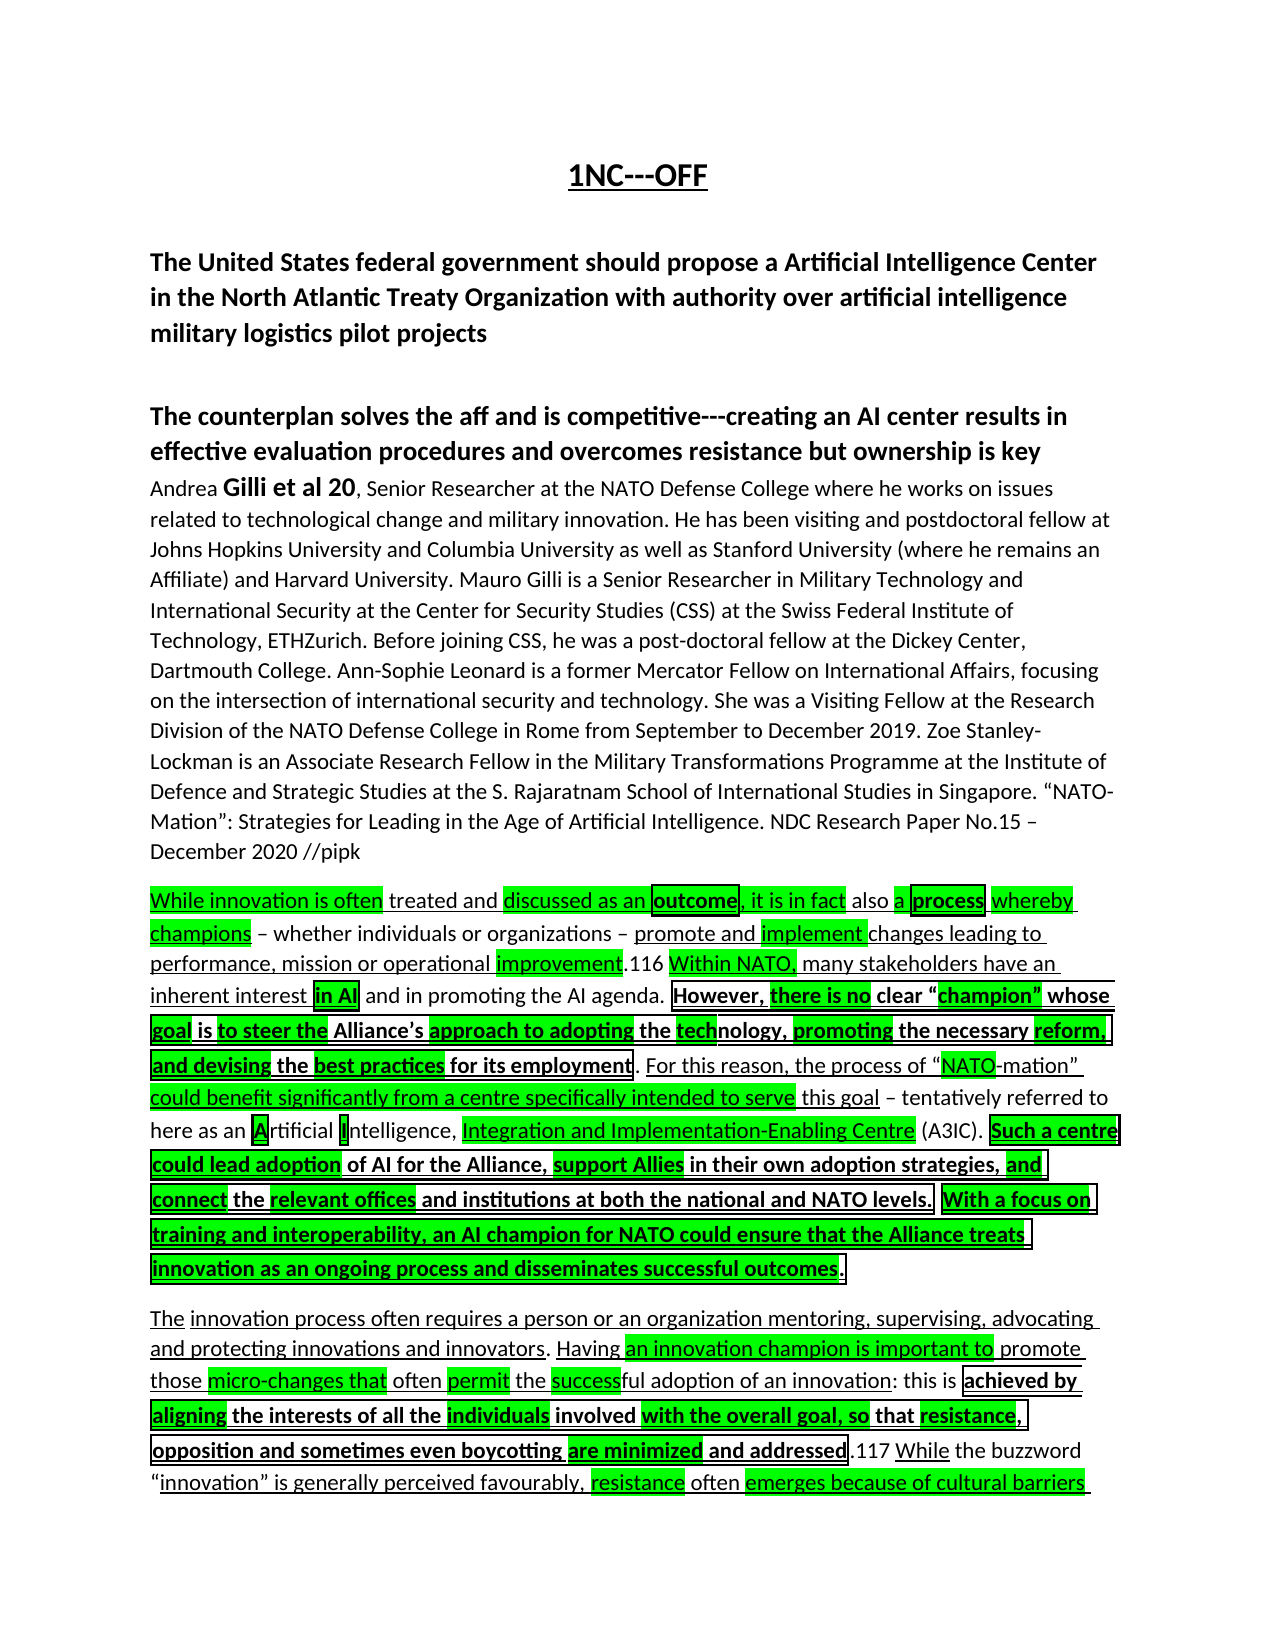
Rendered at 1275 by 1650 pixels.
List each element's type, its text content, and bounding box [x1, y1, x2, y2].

subtitle The counterplan solves the aff and is competitive---creating an AI center results in effective evaluation procedures and overcomes resistance but ownership is key [150, 399, 1125, 467]
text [150, 1304, 1125, 1496]
subtitle 1NC---OFF [150, 154, 1125, 195]
subtitle The United States federal government should propose a Artificial Intelligence Center in the North Atlantic Treaty Organization with authority over artificial intelligence military logistics pilot projects [150, 245, 1125, 349]
text While innovation is often treated and discussed as an outcome, it is in fact also a process whereby champions – whether individuals or organizations – promote and implement changes leading to performance, mission or operational improvement.116 Within NATO, many stakeholders have an inherent interest in AI and in promoting the AI agenda. However, there is no clear “champion” whose goal is to steer the Alliance’s approach to adopting the technology, promoting the necessary reform, and devising the best practices for its employment. For this reason, the process of “NATO-mation” could benefit significantly from a centre specifically intended to serve this goal – tentatively referred to here as an Artificial Intelligence, Integration and Implementation-Enabling Centre (A3IC). Such a centre could lead adoption of AI for the Alliance, support Allies in their own adoption strategies, and connect the relevant offices and institutions at both the national and NATO levels. With a focus on training and interoperability, an AI champion for NATO could ensure that the Alliance treats innovation as an ongoing process and disseminates successful outcomes. [150, 884, 1125, 1285]
text Andrea Gilli et al 20, Senior Researcher at the NATO Defense College where he works on issues related to technological change and military innovation. He has been visiting and postdoctoral fellow at Johns Hopkins University and Columbia University as well as Stanford University (where he remains an Affiliate) and Harvard University. Mauro Gilli is a Senior Researcher in Military Technology and International Security at the Center for Security Studies (CSS) at the Swiss Federal Institute of Technology, ETHZurich. Before joining CSS, he was a post-doctoral fellow at the Dickey Center, Dartmouth College. Ann-Sophie Leonard is a former Mercator Fellow on International Affairs, focusing on the intersection of international security and technology. She was a Visiting Fellow at the Research Division of the NATO Defense College in Rome from September to December 2019. Zoe Stanley-Lockman is an Associate Research Fellow in the Military Transformations Programme at the Institute of Defence and Strategic Studies at the S. Rajaratnam School of International Studies in Singapore. “NATO-Mation”: Strategies for Leading in the Age of Artificial Intelligence. NDC Research Paper No.15 – December 2020 //pipk [150, 470, 1125, 866]
